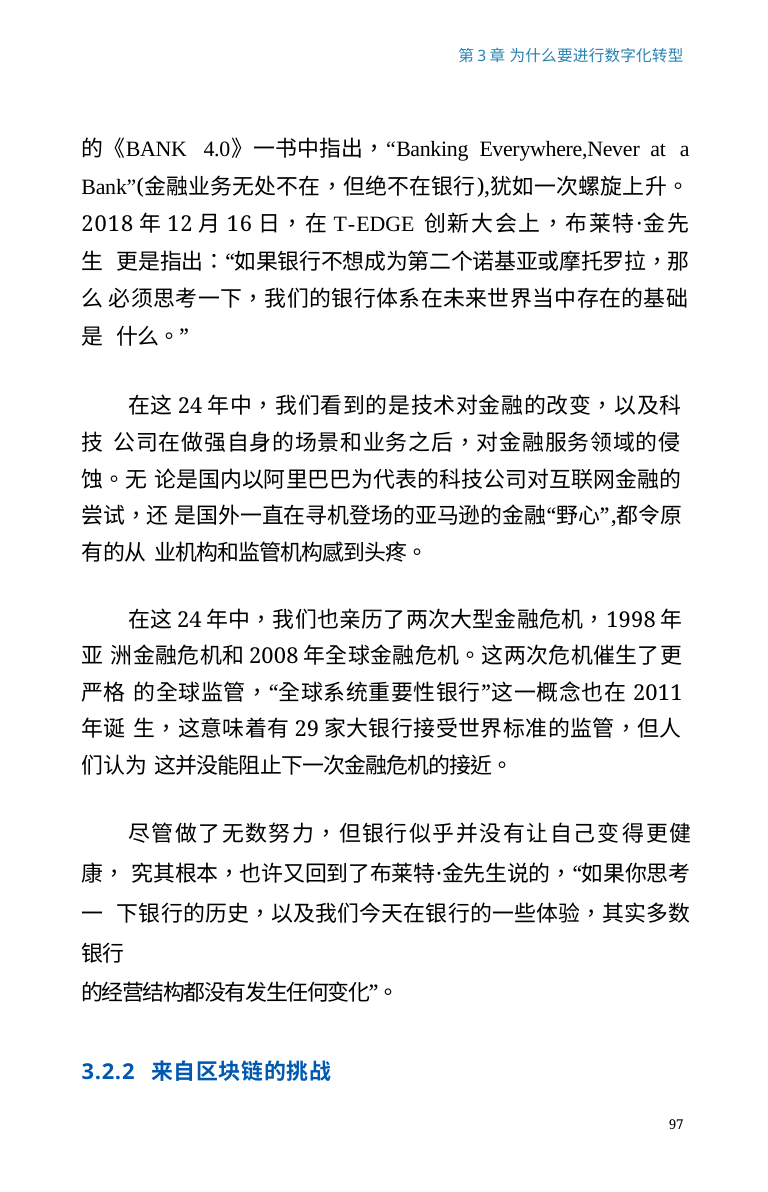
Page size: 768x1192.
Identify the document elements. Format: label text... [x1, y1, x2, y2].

text 的《BANK 4.0》一书中指出，“Banking Everywhere,Never at a Bank”(金融业务无处不在，但绝不在银行),犹如一次螺旋上升。 2018年12月16日，在T-EDGE 创新大会上，布莱特·金先生 更是指出：“如果银行不想成为第二个诺基亚或摩托罗拉，那么 必须思考一下，我们的银行体系在未来世界当中存在的基础是 什么。” [81, 133, 690, 351]
text 在这24年中，我们看到的是技术对金融的改变，以及科技 公司在做强自身的场景和业务之后，对金融服务领域的侵蚀。无 论是国内以阿里巴巴为代表的科技公司对互联网金融的尝试，还 是国外一直在寻机登场的亚马逊的金融“野心”,都令原有的从 业机构和监管机构感到头疼。 [81, 391, 682, 567]
text 3.2.2 来自区块链的挑战 [81, 1057, 691, 1085]
text 的经营结构都没有发生任何变化”。 [81, 979, 691, 1006]
text 尽管做了无数努力，但银行似乎并没有让自己变得更健康， 究其根本，也许又回到了布莱特·金先生说的，“如果你思考一 下银行的历史，以及我们今天在银行的一些体验，其实多数银行 [81, 818, 691, 968]
text 在这24年中，我们也亲历了两次大型金融危机，1998年亚 洲金融危机和2008年全球金融危机。这两次危机催生了更严格 的全球监管，“全球系统重要性银行”这一概念也在2011年诞 生，这意味着有29家大银行接受世界标准的监管，但人们认为 这并没能阻止下一次金融危机的接近。 [81, 603, 682, 779]
